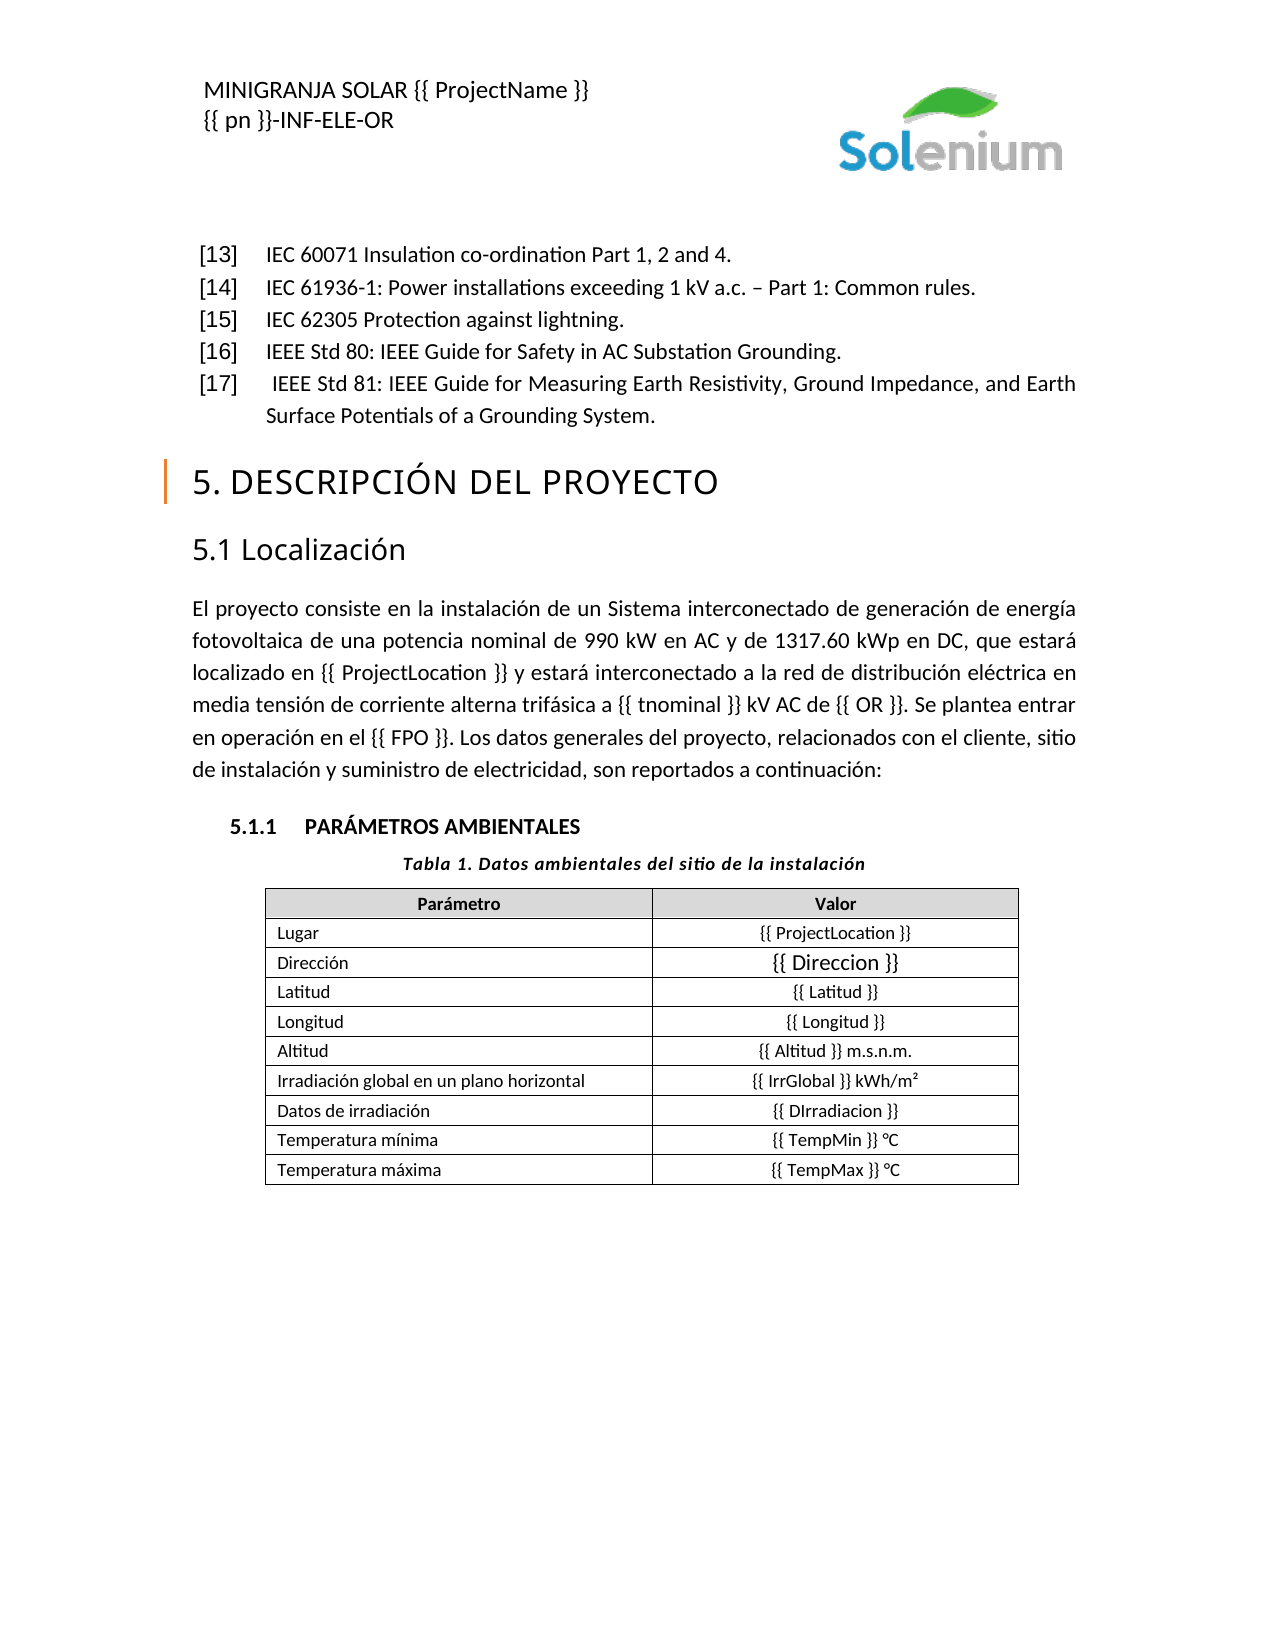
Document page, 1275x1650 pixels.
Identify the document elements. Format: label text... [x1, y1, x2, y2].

table_cell Longitud [266, 1007, 652, 1036]
table_cell {{ TempMax }} °C [653, 1155, 1018, 1184]
table_cell {{ TempMin }} °C [653, 1126, 1018, 1154]
table_cell Altitud [266, 1037, 652, 1065]
table_cell Datos de irradiación [266, 1096, 652, 1124]
picture [839, 87, 1062, 171]
table_cell {{ DIrradiacion }} [653, 1096, 1018, 1124]
table_cell Irradiación global en un plano horizontal [266, 1066, 652, 1095]
table_cell {{ Latitud }} [653, 978, 1018, 1006]
table_cell Temperatura máxima [266, 1155, 652, 1184]
table_header Parámetro [266, 889, 652, 917]
table_cell {{ Longitud }} [653, 1007, 1018, 1036]
subtitle Descripción del proyecto [167, 459, 1078, 504]
table_cell {{ Direccion }} [653, 948, 1018, 977]
list IEEE Std 81: IEEE Guide for Measuring Earth Resistivity, Ground Impedance, and Earth Surface Potentials of a Grounding System. [199, 369, 1078, 429]
table_cell {{ Altitud }} m.s.n.m. [653, 1037, 1018, 1065]
text Tabla 1. Datos ambientales del sitio de la instalación [192, 852, 1078, 875]
table_cell Dirección [266, 948, 652, 977]
subtitle Parámetros ambientales [229, 812, 1078, 840]
text El proyecto consiste en la instalación de un Sistema interconectado de generación de energía fotovoltaica de una potencia nominal de 990 kW en AC y de 1317.60 kWp en DC, que estará localizado en {{ ProjectLocation }} y estará interconectado a la red de distribución eléctrica en media tensión de corriente alterna trifásica a {{ tnominal }} kV AC de {{ OR }}. Se plantea entrar en operación en el {{ FPO }}. Los datos generales del proyecto, relacionados con el cliente, sitio de instalación y suministro de electricidad, son reportados a continuación: [192, 594, 1078, 783]
table_cell {{ IrrGlobal }} kWh/m² [653, 1066, 1018, 1095]
list IEEE Std 80: IEEE Guide for Safety in AC Substation Grounding. [199, 337, 1078, 365]
table_cell Latitud [266, 978, 652, 1006]
table_cell {{ ProjectLocation }} [653, 919, 1018, 947]
table_header Valor [653, 889, 1018, 917]
list IEC 60071 Insulation co-ordination Part 1, 2 and 4. [199, 241, 1078, 269]
table_cell Lugar [266, 919, 652, 947]
subtitle 5.1 Localización [192, 529, 1078, 569]
table_cell Temperatura mínima [266, 1126, 652, 1154]
list IEC 61936-1: Power installations exceeding 1 kV a.c. – Part 1: Common rules. [199, 273, 1078, 301]
list IEC 62305 Protection against lightning. [199, 305, 1078, 333]
